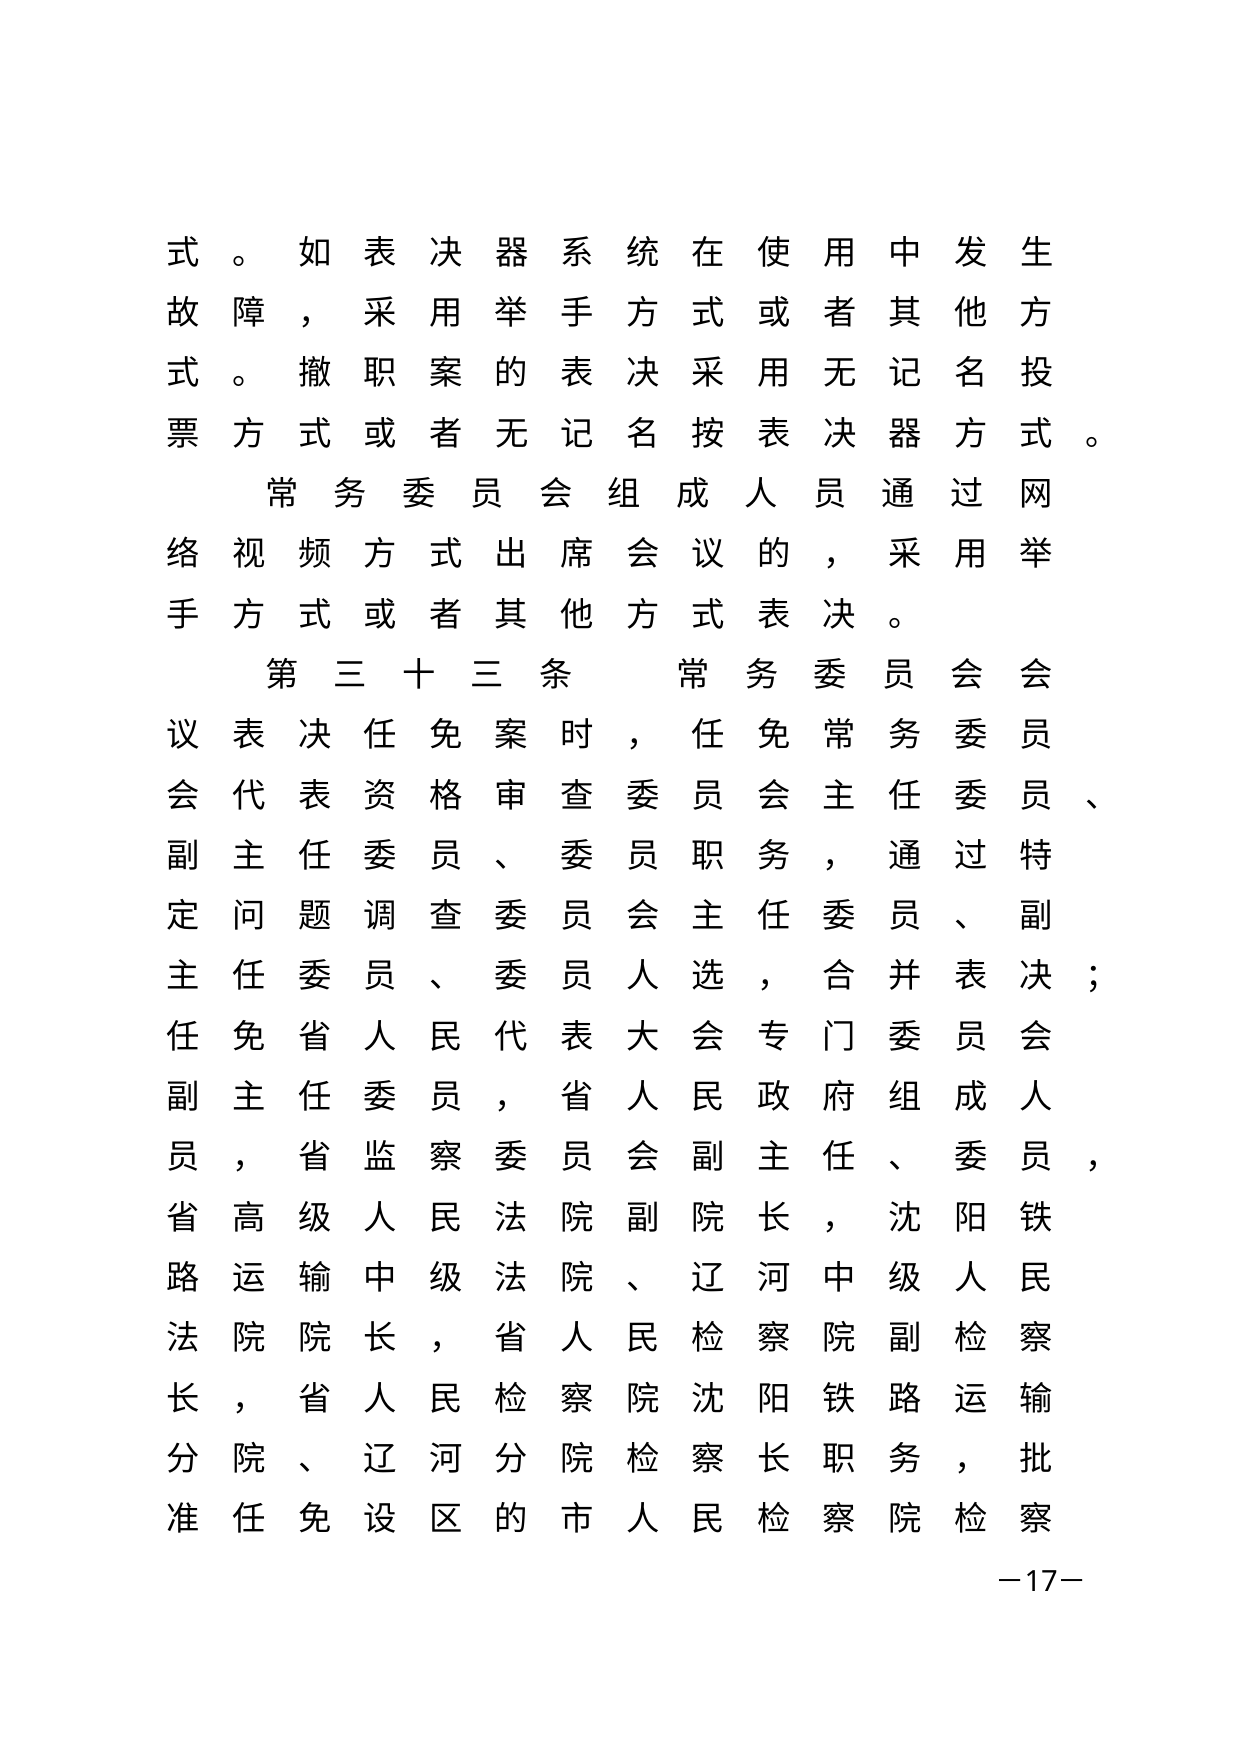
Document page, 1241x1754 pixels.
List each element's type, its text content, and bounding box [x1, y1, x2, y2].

text 常务委员会组成人员通过网络视频方式出席会议的，采用举手方式或者其他方式表决。 [167, 461, 1085, 642]
text 表决采用无记名按表决器方式。如表决器系统在使用中发生故障，采用举手方式或者其他方式。撤职案的表决采用无记名投票方式或者无记名按表决器方式。 [167, 219, 1085, 461]
